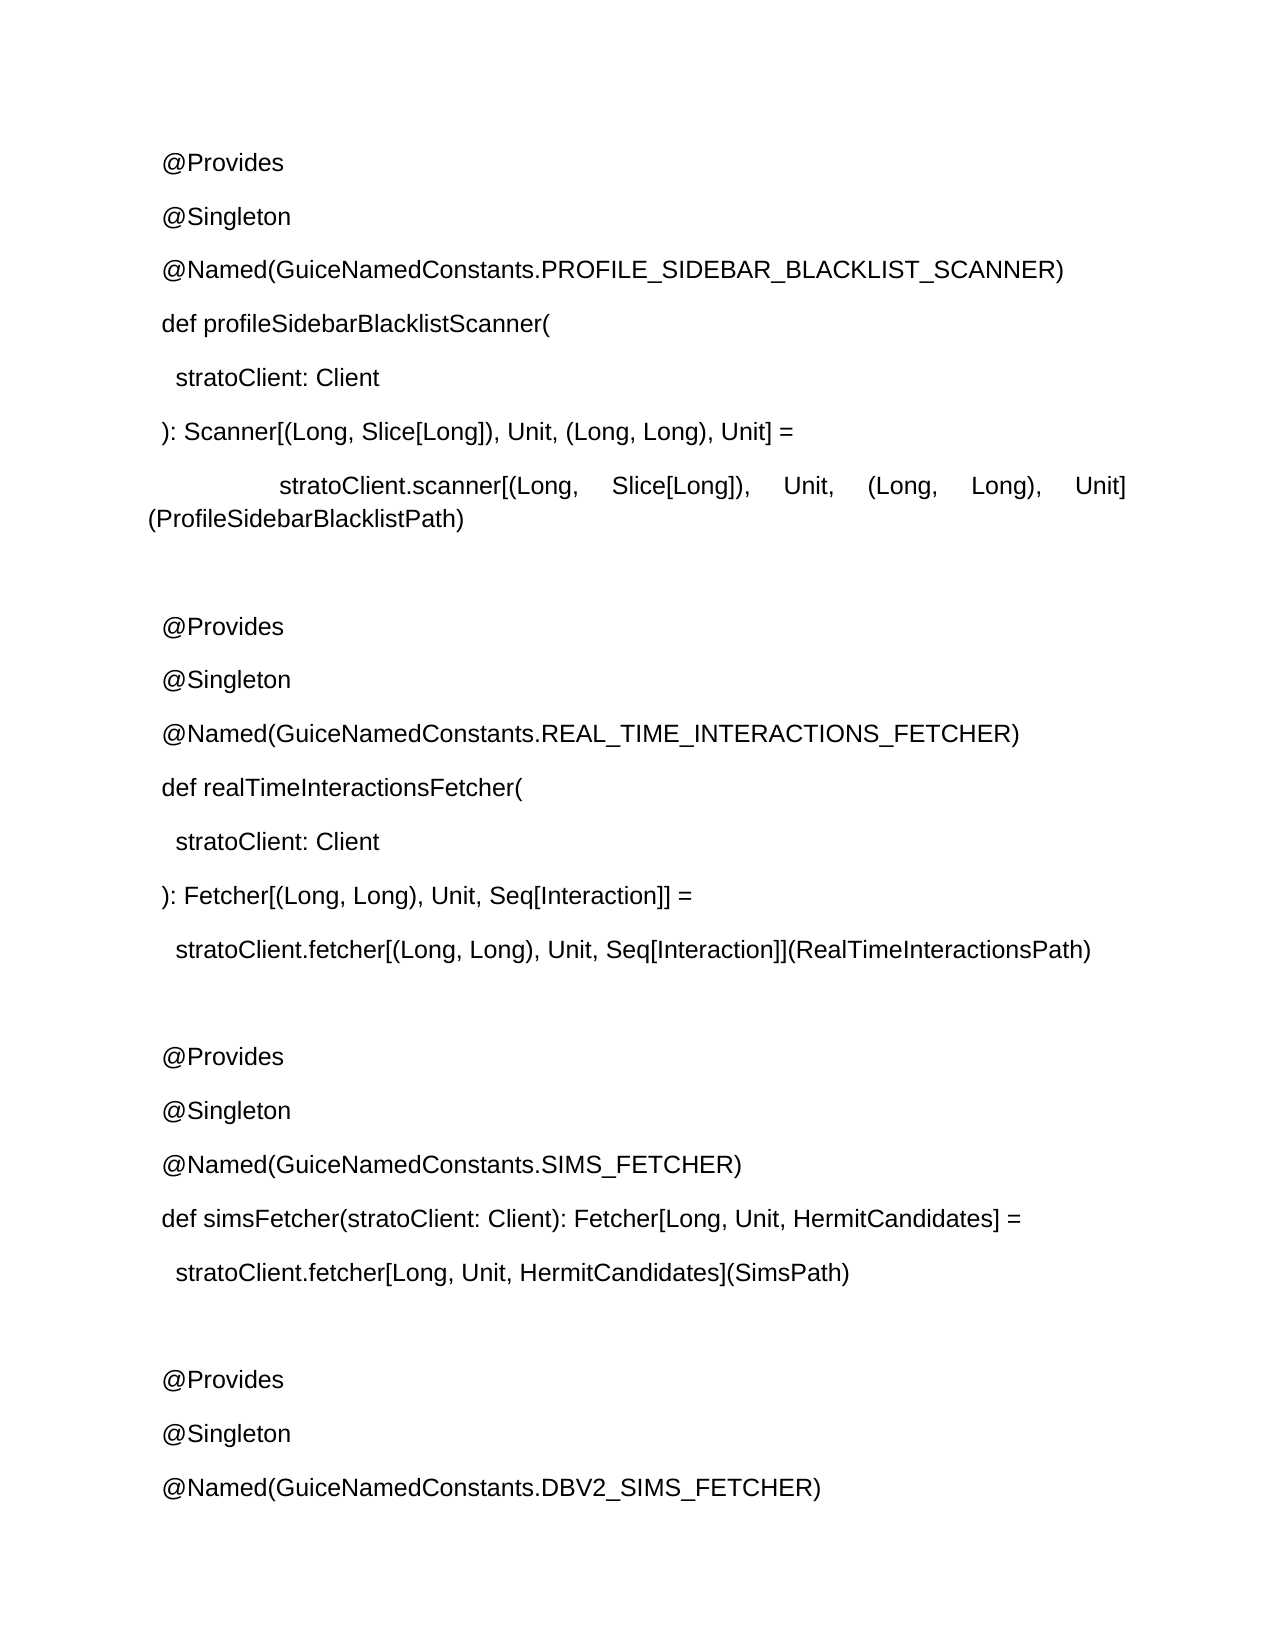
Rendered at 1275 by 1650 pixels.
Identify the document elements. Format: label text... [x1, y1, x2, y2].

text @Provides [148, 611, 1127, 640]
text @Singleton [148, 1096, 1127, 1125]
text @Named(GuiceNamedConstants.REAL_TIME_INTERACTIONS_FETCHER) [148, 719, 1127, 748]
text def realTimeInteractionsFetcher( [148, 773, 1127, 802]
text ): Fetcher[(Long, Long), Unit, Seq[Interaction]] = [148, 881, 1127, 909]
text ): Scanner[(Long, Slice[Long]), Unit, (Long, Long), Unit] = [148, 417, 1127, 446]
text @Named(GuiceNamedConstants.PROFILE_SIDEBAR_BLACKLIST_SCANNER) [148, 255, 1127, 284]
text @Provides [148, 1042, 1127, 1071]
text @Singleton [148, 665, 1127, 694]
text @Provides [148, 148, 1127, 176]
text def simsFetcher(stratoClient: Client): Fetcher[Long, Unit, HermitCandidates] = [148, 1204, 1127, 1233]
text def profileSidebarBlacklistScanner( [148, 309, 1127, 338]
text stratoClient: Client [148, 827, 1127, 856]
text stratoClient.fetcher[Long, Unit, HermitCandidates](SimsPath) [148, 1258, 1127, 1286]
text @Singleton [148, 1419, 1127, 1448]
text stratoClient: Client [148, 363, 1127, 392]
text stratoClient.fetcher[(Long, Long), Unit, Seq[Interaction]](RealTimeInteractionsPath) [148, 934, 1127, 963]
text @Named(GuiceNamedConstants.SIMS_FETCHER) [148, 1150, 1127, 1179]
text @Singleton [148, 201, 1127, 230]
text @Named(GuiceNamedConstants.DBV2_SIMS_FETCHER) [148, 1473, 1127, 1502]
text @Provides [148, 1365, 1127, 1394]
text stratoClient.scanner[(Long, Slice[Long]), Unit, (Long, Long), Unit](ProfileSidebarBlacklistPath) [148, 471, 1127, 532]
